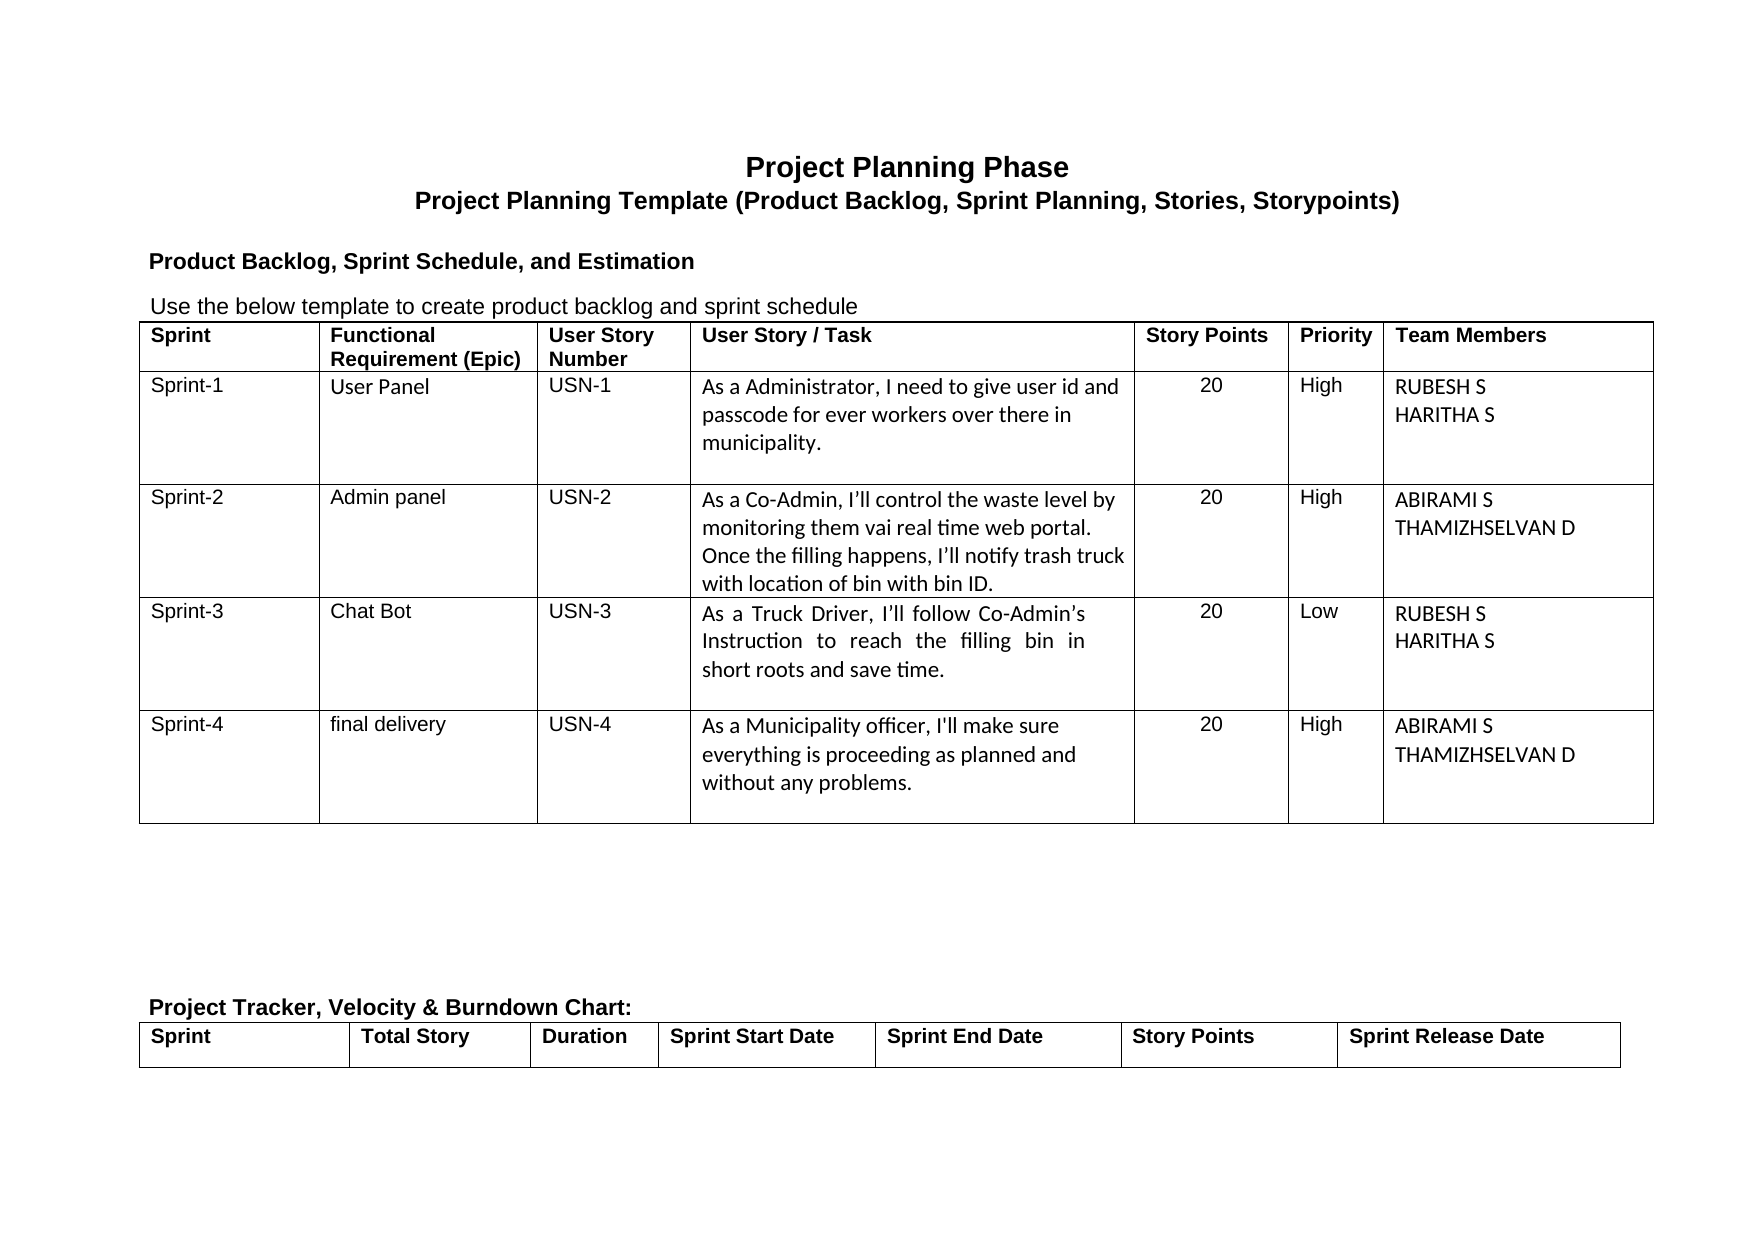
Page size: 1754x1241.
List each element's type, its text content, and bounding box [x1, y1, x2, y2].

table_header Sprint Start Date [659, 1023, 875, 1067]
text Project Tracker, Velocity & Burndown Chart: [148, 994, 1675, 1020]
table_cell Sprint-1 [140, 372, 319, 483]
table_cell 20 [1135, 711, 1288, 823]
table_cell As a Truck Driver, I’ll follow Co-Admin’s Instruction to reach the filling bin in short roots and save time. [691, 598, 1134, 710]
text Product Backlog, Sprint Schedule, and Estimation [148, 248, 1675, 274]
table_cell Sprint-3 [140, 598, 319, 710]
table_cell final delivery [320, 711, 537, 823]
table_header Priority [1289, 323, 1383, 371]
table_cell 20 [1135, 598, 1288, 710]
table_header Story Points [1135, 323, 1288, 371]
table_cell User Panel [320, 372, 537, 483]
text Project Planning Phase [150, 150, 1665, 184]
table_cell USN-1 [538, 372, 690, 483]
table_cell As a Co-Admin, I’ll control the waste level by monitoring them vai real time web portal. Once the filling happens, I’ll notify trash truck with location of bin with bin ID. [691, 485, 1134, 597]
table_cell High [1289, 372, 1383, 483]
text Project Planning Template (Product Backlog, Sprint Planning, Stories, Storypoints) [150, 186, 1401, 215]
table_header Team Members [1384, 323, 1653, 371]
table_cell ABIRAMI S THAMIZHSELVAN D [1384, 711, 1653, 823]
table_header Sprint [140, 323, 319, 371]
table_cell USN-2 [538, 485, 690, 597]
table_cell As a Administrator, I need to give user id and passcode for ever workers over there in municipality. [691, 372, 1134, 483]
table_cell RUBESH S HARITHA S [1384, 372, 1653, 483]
table_header Total Story Points [350, 1023, 530, 1067]
table_cell 20 [1135, 485, 1288, 597]
table_cell High [1289, 485, 1383, 597]
table_header User Story Number [538, 323, 690, 371]
table_header User Story / Task [691, 323, 1134, 371]
table_cell As a Municipality officer, I'll make sure everything is proceeding as planned and without any problems. [691, 711, 1134, 823]
table_cell Chat Bot [320, 598, 537, 710]
text Use the below template to create product backlog and sprint schedule [150, 293, 1675, 319]
table_cell ABIRAMI S THAMIZHSELVAN D [1384, 485, 1653, 597]
table_cell Sprint-4 [140, 711, 319, 823]
table_cell RUBESH S HARITHA S [1384, 598, 1653, 710]
table_header Functional Requirement (Epic) [320, 323, 537, 371]
table_header Story Points Completed (as on Planned End Date) [1122, 1023, 1337, 1067]
table_cell USN-3 [538, 598, 690, 710]
table_cell Low [1289, 598, 1383, 710]
table_cell USN-4 [538, 711, 690, 823]
table_cell Admin panel [320, 485, 537, 597]
table_header Sprint [140, 1023, 349, 1067]
table_header Sprint End Date (Planned) [876, 1023, 1121, 1067]
table_cell High [1289, 711, 1383, 823]
table_header Duration [531, 1023, 658, 1067]
table_cell 20 [1135, 372, 1288, 483]
table_cell Sprint-2 [140, 485, 319, 597]
table_header Sprint Release Date (Actual) [1338, 1023, 1620, 1067]
